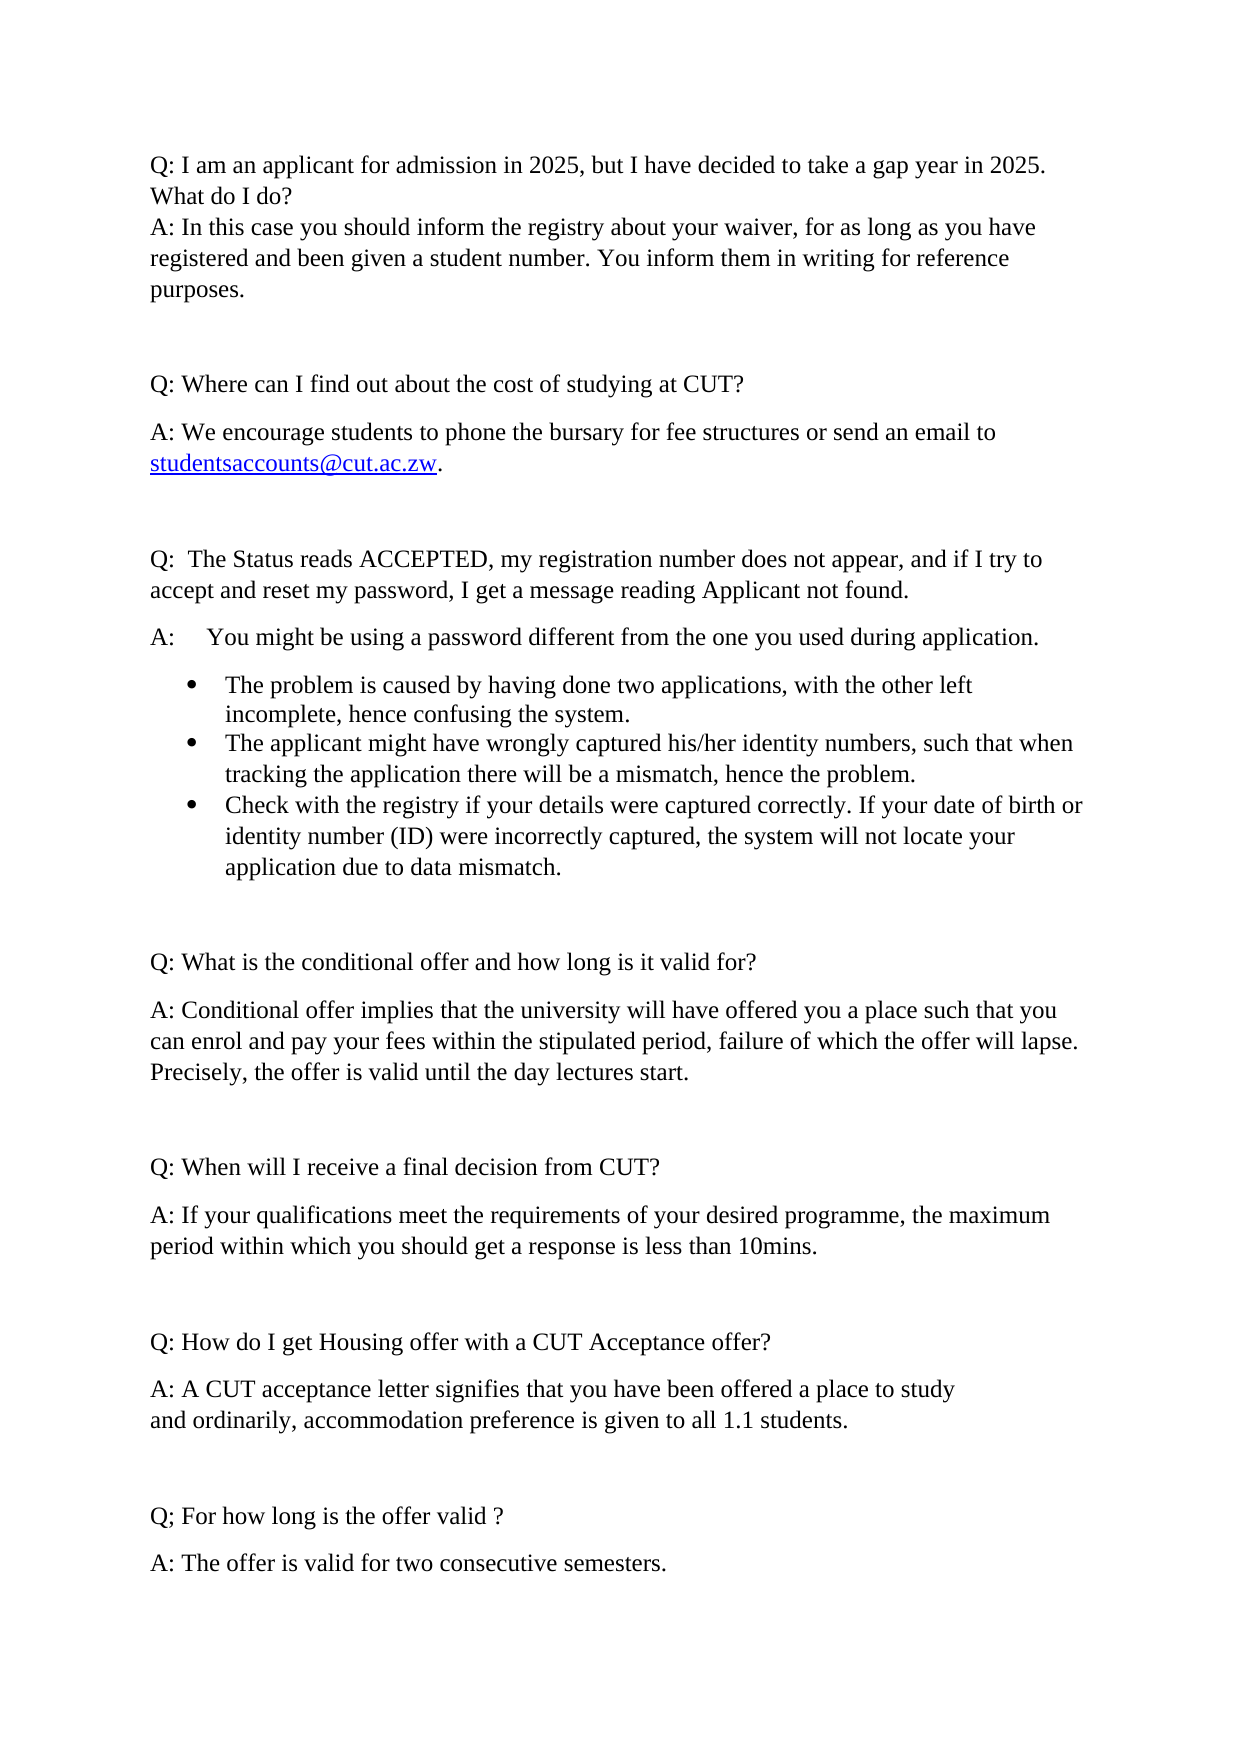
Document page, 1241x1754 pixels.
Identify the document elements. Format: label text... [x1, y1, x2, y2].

text A: We encourage students to phone the bursary for fee structures or send an email to studentsaccounts@cut.ac.zw. [150, 417, 1090, 477]
list The applicant might have wrongly captured his/her identity numbers, such that when tracking the application there will be a mismatch, hence the problem. [187, 728, 1090, 787]
text Q: When will I receive a final decision from CUT? [150, 1152, 1090, 1181]
text A: A CUT acceptance letter signifies that you have been offered a place to study and ordinarily, accommodation preference is given to all 1.1 students. [150, 1374, 1090, 1434]
text A: If your qualifications meet the requirements of your desired programme, the maximum period within which you should get a response is less than 10mins. [150, 1200, 1090, 1260]
text A: You might be using a password different from the one you used during application. [150, 622, 1090, 651]
text A: Conditional offer implies that the university will have offered you a place such that you can enrol and pay your fees within the stipulated period, failure of which the offer will lapse. Precisely, the offer is valid until the day lectures start. [150, 995, 1090, 1086]
text Q: Where can I find out about the cost of studying at CUT? [150, 369, 1090, 398]
text Q; For how long is the offer valid ? [150, 1501, 1090, 1529]
text Q: The Status reads ACCEPTED, my registration number does not appear, and if I try to accept and reset my password, I get a message reading Applicant not found. [150, 544, 1090, 603]
text Q: What is the conditional offer and how long is it valid for? [150, 947, 1090, 976]
text Q: How do I get Housing offer with a CUT Acceptance offer? [150, 1327, 1090, 1355]
list The problem is caused by having done two applications, with the other left incomplete, hence confusing the system. [187, 670, 1090, 728]
text A: The offer is valid for two consecutive semesters. [150, 1548, 1090, 1577]
list Check with the registry if your details were captured correctly. If your date of birth or identity number (ID) were incorrectly captured, the system will not locate your application due to data mismatch. [187, 790, 1090, 881]
text Q: I am an applicant for admission in 2025, but I have decided to take a gap year in 2025. What do I do? A: In this case you should inform the registry about your waiver, for as long as you have registered and been given a student number. You inform them in writing for reference purposes. [150, 150, 1090, 303]
